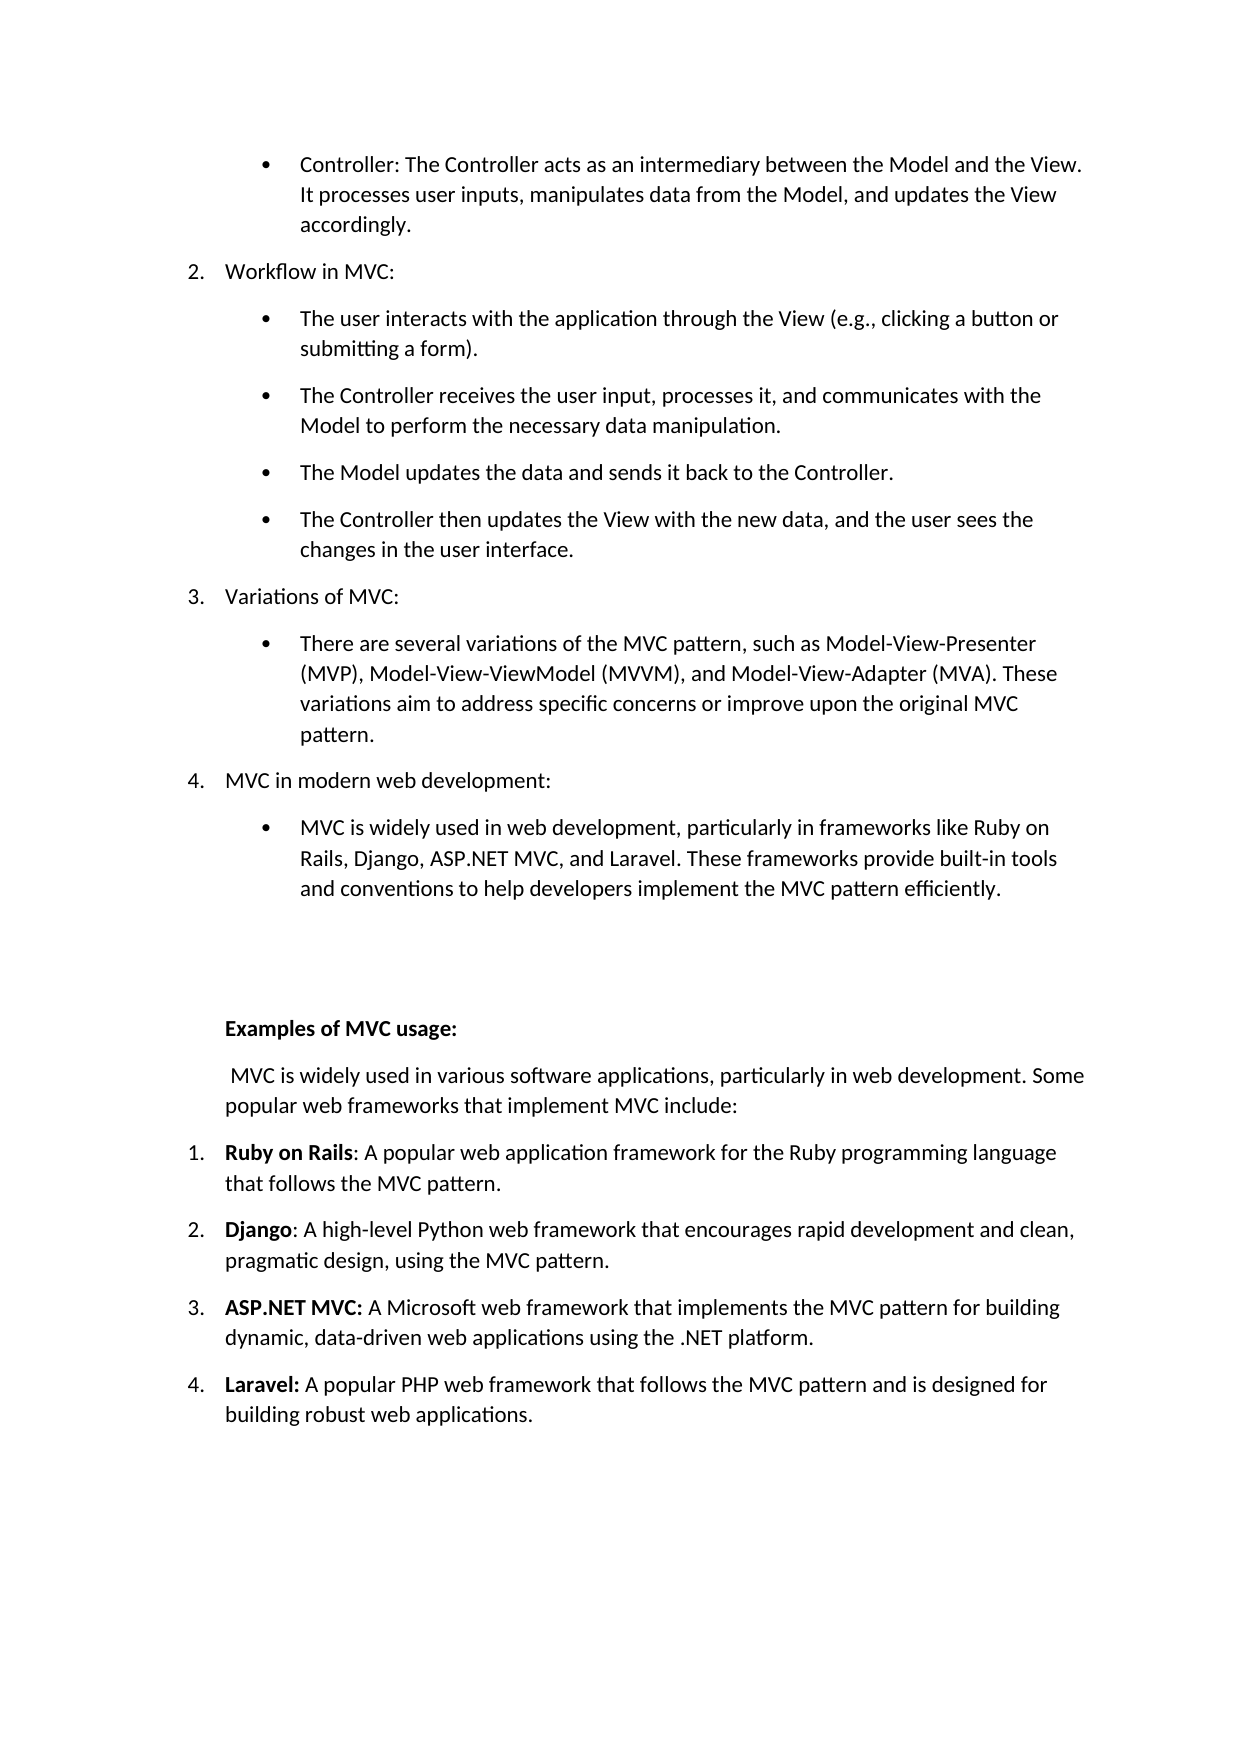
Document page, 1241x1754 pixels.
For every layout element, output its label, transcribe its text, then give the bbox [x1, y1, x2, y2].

list The user interacts with the application through the View (e.g., clicking a button or submitting a form). [262, 304, 1090, 362]
list Laravel: A popular PHP web framework that follows the MVC pattern and is designed for building robust web applications. [187, 1370, 1090, 1428]
list ASP.NET MVC: A Microsoft web framework that implements the MVC pattern for building dynamic, data-driven web applications using the .NET platform. [187, 1293, 1090, 1351]
list The Controller then updates the View with the new data, and the user sees the changes in the user interface. [262, 505, 1090, 563]
list Django: A high-level Python web framework that encourages rapid development and clean, pragmatic design, using the MVC pattern. [187, 1216, 1090, 1274]
list Workflow in MVC: [187, 257, 1090, 285]
list Variations of MVC: [187, 582, 1090, 610]
list There are several variations of the MVC pattern, such as Model-View-Presenter (MVP), Model-View-ViewModel (MVVM), and Model-View-Adapter (MVA). These variations aim to address specific concerns or improve upon the original MVC pattern. [262, 629, 1090, 748]
list Controller: The Controller acts as an intermediary between the Model and the View. It processes user inputs, manipulates data from the Model, and updates the View accordingly. [262, 150, 1090, 238]
list MVC in modern web development: [187, 767, 1090, 795]
list The Model updates the data and sends it back to the Controller. [262, 458, 1090, 486]
text MVC is widely used in various software applications, particularly in web development. Some popular web frameworks that implement MVC include: [225, 1061, 1090, 1120]
text Examples of MVC usage: [225, 1014, 1090, 1043]
list The Controller receives the user input, processes it, and communicates with the Model to perform the necessary data manipulation. [262, 381, 1090, 439]
list Ruby on Rails: A popular web application framework for the Ruby programming language that follows the MVC pattern. [187, 1138, 1090, 1197]
list MVC is widely used in web development, particularly in frameworks like Ruby on Rails, Django, ASP.NET MVC, and Laravel. These frameworks provide built-in tools and conventions to help developers implement the MVC pattern efficiently. [262, 813, 1090, 902]
